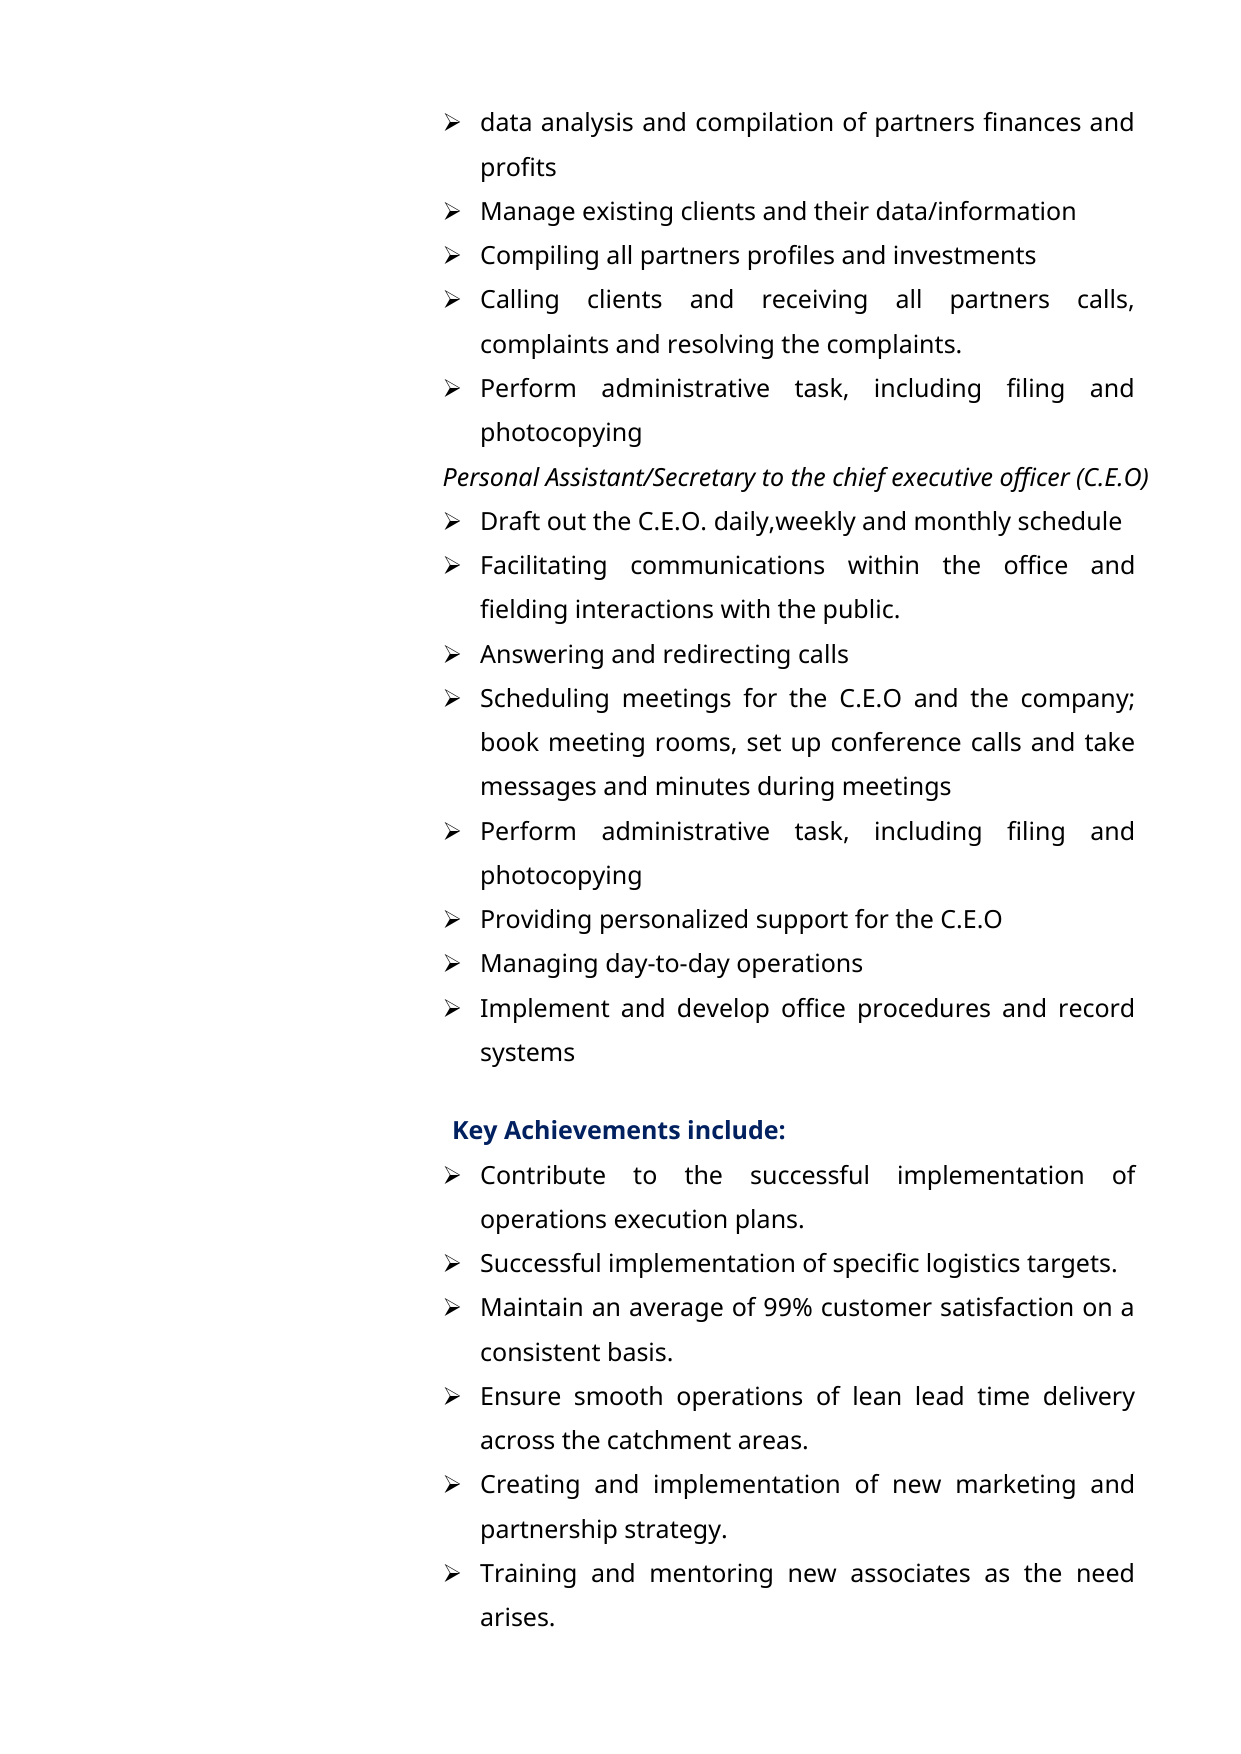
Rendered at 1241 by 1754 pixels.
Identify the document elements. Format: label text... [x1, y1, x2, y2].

list Draft out the C.E.O. daily,weekly and monthly schedule [442, 503, 1136, 537]
list Training and mentoring new associates as the need arises. [442, 1556, 1136, 1634]
list Compiling all partners profiles and investments [442, 238, 1135, 272]
list Facilitating communications within the office and fielding interactions with the public. [442, 548, 1136, 626]
list Calling clients and receiving all partners calls, complaints and resolving the complaints. [442, 282, 1135, 360]
list Maintain an average of 99% customer satisfaction on a consistent basis. [442, 1290, 1136, 1368]
list Creating and implementation of new marketing and partnership strategy. [442, 1467, 1136, 1546]
text Personal Assistant/Secretary to the chief executive officer (C.E.O) [442, 459, 1170, 493]
list Manage existing clients and their data/information [442, 193, 1135, 228]
list data analysis and compilation of partners finances and profits [442, 105, 1135, 183]
list Scheduling meetings for the C.E.O and the company; book meeting rooms, set up conference calls and take messages and minutes during meetings [442, 681, 1136, 803]
list Managing day-to-day operations [442, 946, 1136, 980]
list Successful implementation of specific logistics targets. [442, 1246, 1136, 1280]
list Perform administrative task, including filing and photocopying [442, 813, 1136, 892]
list Providing personalized support for the C.E.O [442, 902, 1136, 936]
text Key Achievements include: [452, 1113, 1135, 1147]
list Contribute to the successful implementation of operations execution plans. [442, 1157, 1136, 1236]
list Ensure smooth operations of lean lead time delivery across the catchment areas. [442, 1379, 1136, 1457]
list Implement and develop office procedures and record systems [442, 990, 1136, 1069]
list Perform administrative task, including filing and photocopying [442, 371, 1135, 449]
list Answering and redirecting calls [442, 636, 1136, 670]
